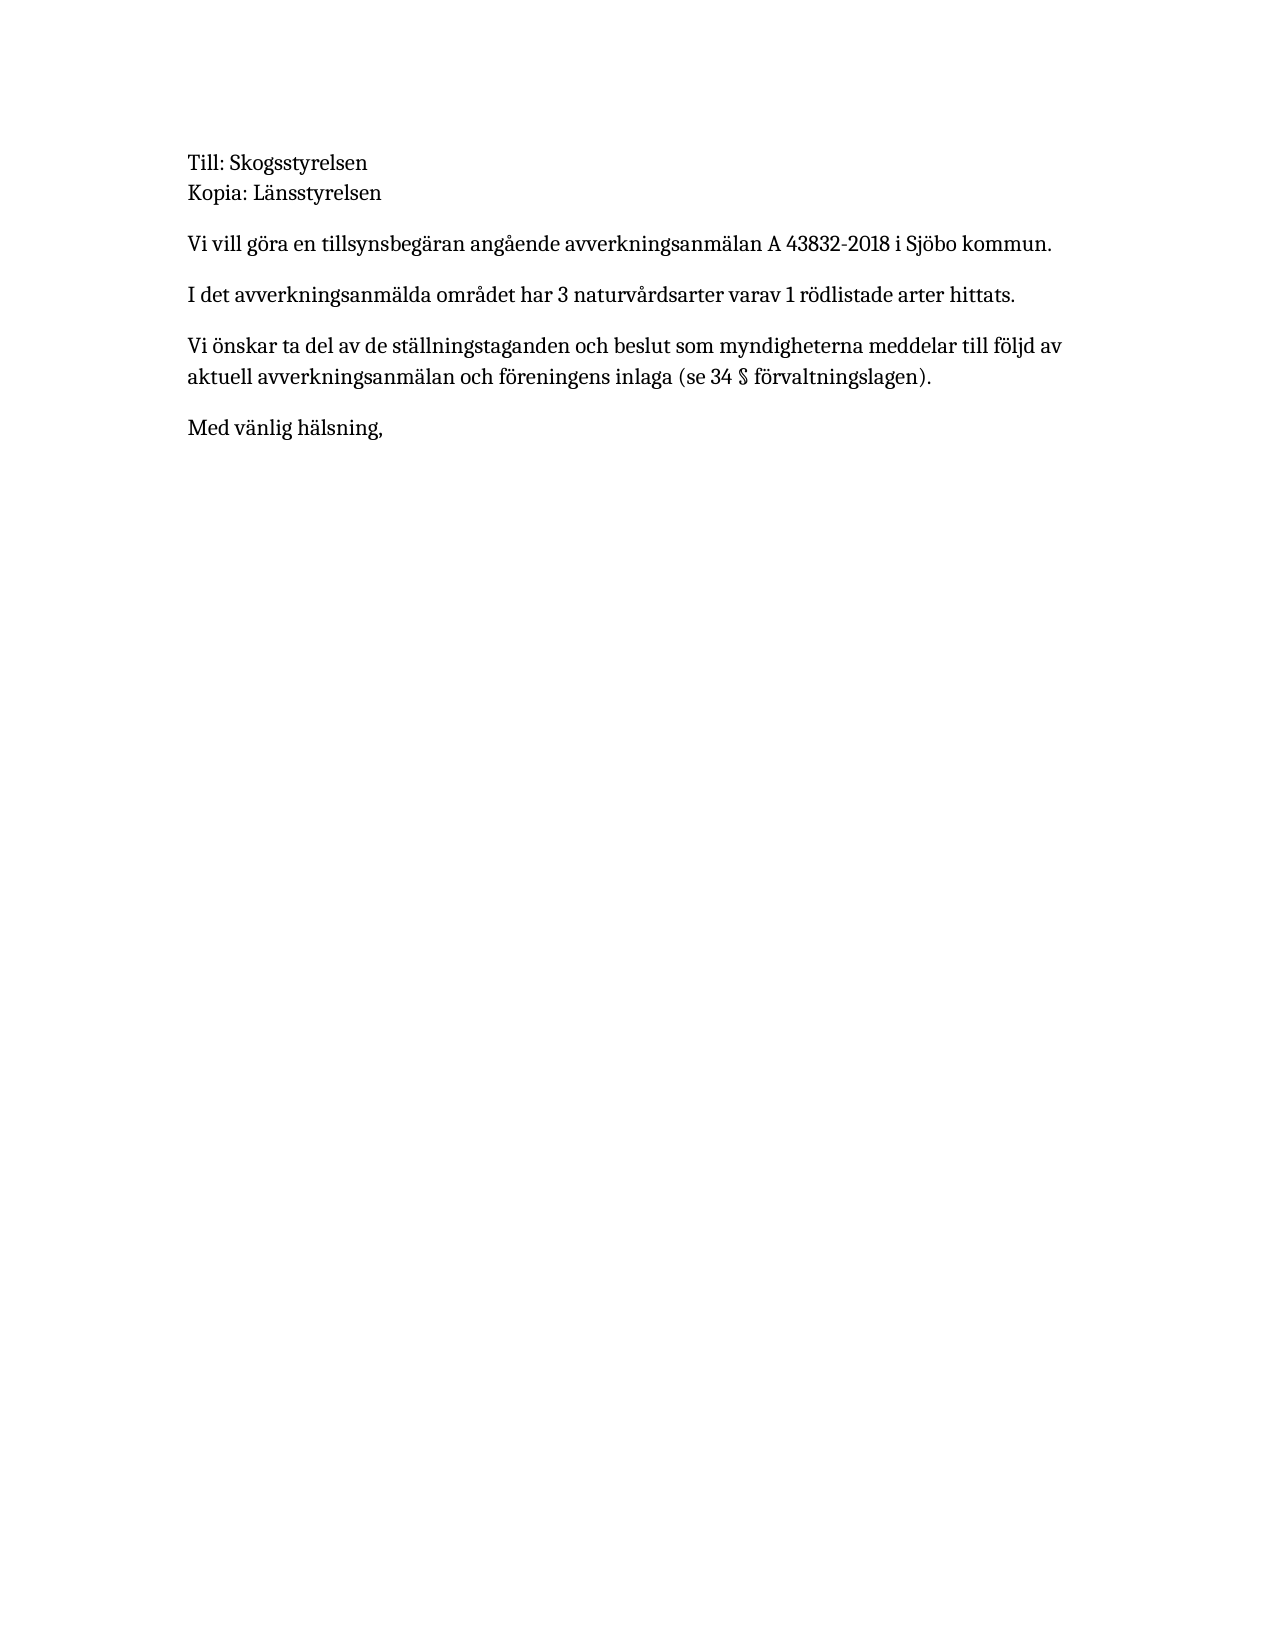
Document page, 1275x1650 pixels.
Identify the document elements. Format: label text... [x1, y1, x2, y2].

text Till: Skogsstyrelsen Kopia: Länsstyrelsen [187, 150, 1087, 207]
text Vi vill göra en tillsynsbegäran angående avverkningsanmälan A 43832-2018 i Sjöbo kommun. [187, 231, 1087, 258]
text Vi önskar ta del av de ställningstaganden och beslut som myndigheterna meddelar till följd av aktuell avverkningsanmälan och föreningens inlaga (se 34 § förvaltningslagen). [187, 333, 1087, 390]
text I det avverkningsanmälda området har 3 naturvårdsarter varav 1 rödlistade arter hittats. [187, 282, 1087, 309]
text Med vänlig hälsning, [187, 414, 1087, 471]
